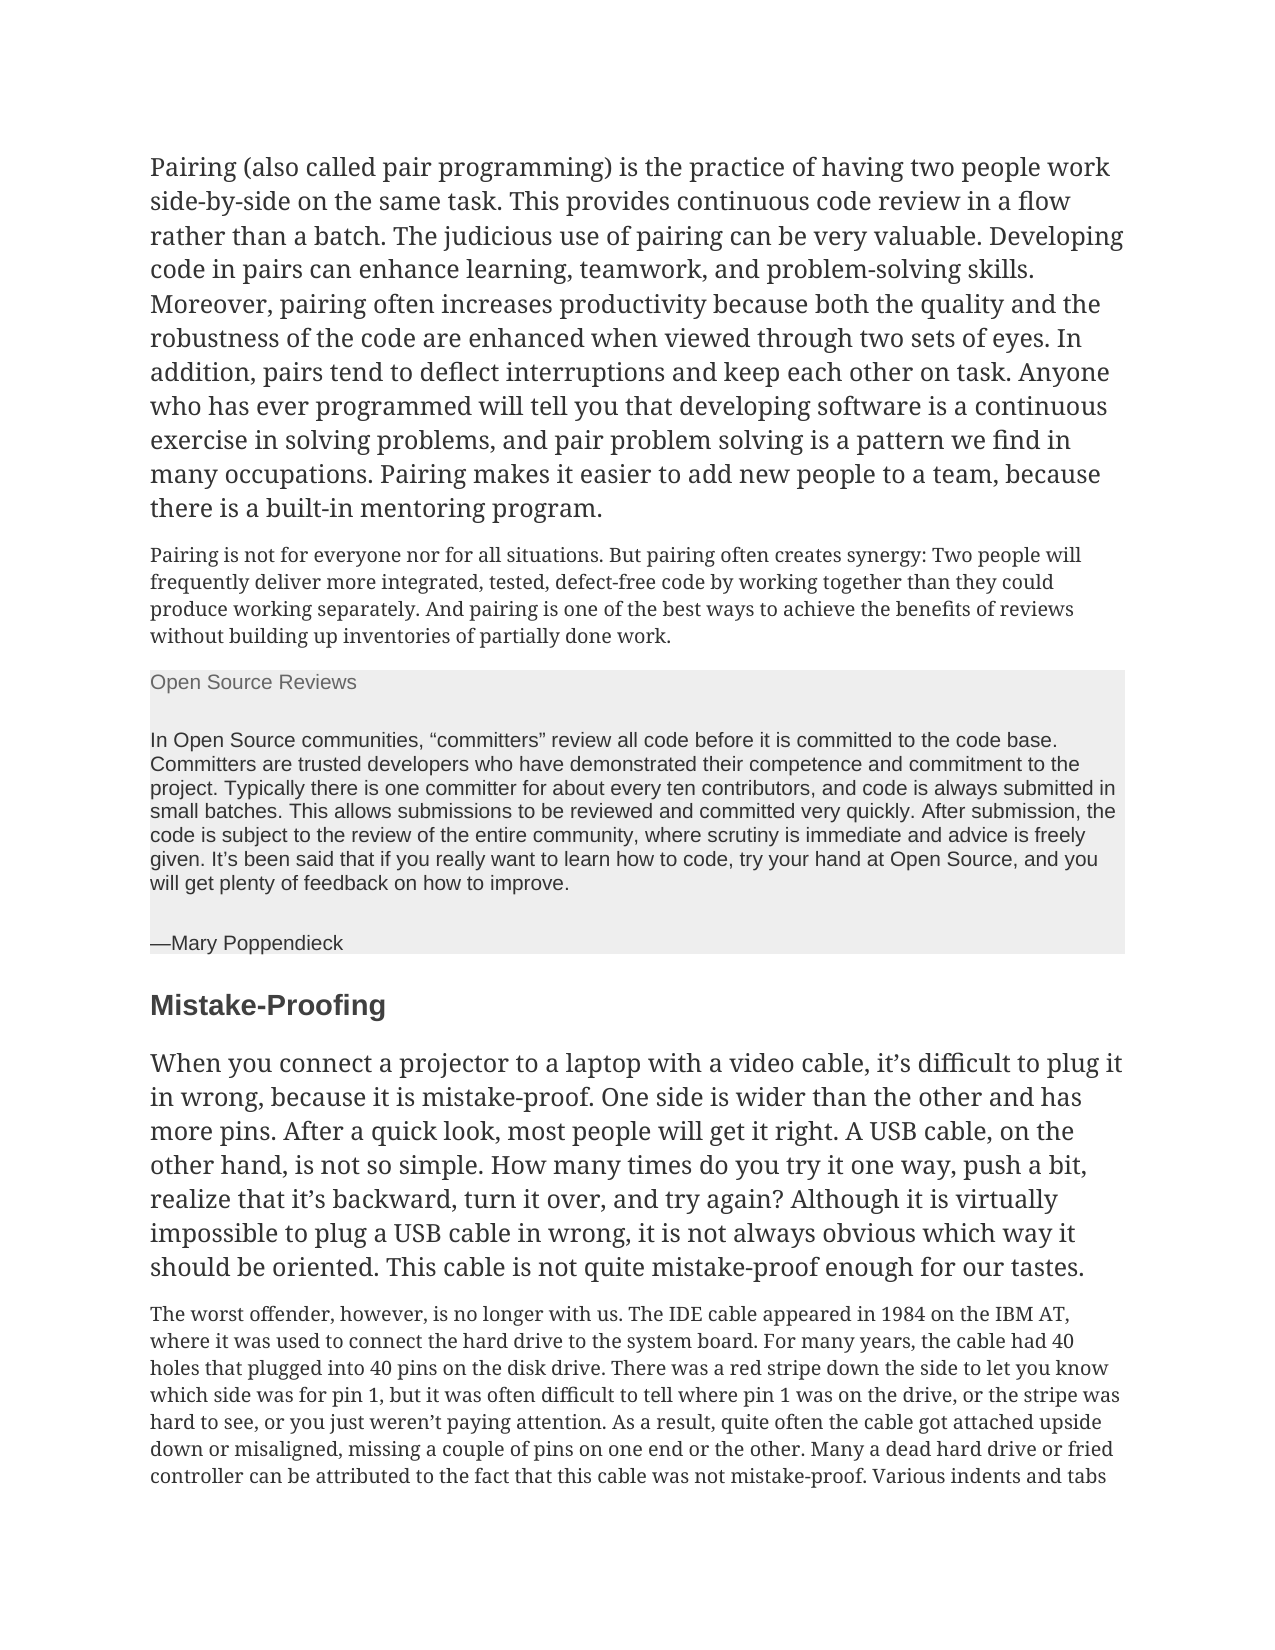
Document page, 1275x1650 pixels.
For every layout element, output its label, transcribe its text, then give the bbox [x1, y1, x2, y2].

text Open Source Reviews [150, 670, 1125, 694]
subtitle Mistake-Proofing [150, 988, 1125, 1021]
text In Open Source communities, “committers” review all code before it is committed to the code base. Committers are trusted developers who have demonstrated their competence and commitment to the project. Typically there is one committer for about every ten contributors, and code is always submitted in small batches. This allows submissions to be reviewed and committed very quickly. After submission, the code is subject to the review of the entire community, where scrutiny is immediate and advice is freely given. It’s been said that if you really want to learn how to code, try your hand at Open Source, and you will get plenty of feedback on how to improve. [150, 727, 1125, 895]
text —Mary Poppendieck [150, 931, 1125, 954]
text Pairing is not for everyone nor for all situations. But pairing often creates synergy: Two people will frequently deliver more integrated, tested, defect-free code by working together than they could produce working separately. And pairing is one of the best ways to achieve the benefits of reviews without building up inventories of partially done work. [150, 541, 1125, 649]
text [150, 1301, 1125, 1489]
text When you connect a projector to a laptop with a video cable, it’s difficult to plug it in wrong, because it is mistake-proof. One side is wider than the other and has more pins. After a quick look, most people will get it right. A USB cable, on the other hand, is not so simple. How many times do you try it one way, push a bit, realize that it’s backward, turn it over, and try again? Although it is virtually impossible to plug a USB cable in wrong, it is not always obvious which way it should be oriented. This cable is not quite mistake-proof enough for our tastes. [150, 1046, 1125, 1284]
text Pairing (also called pair programming) is the practice of having two people work side-by-side on the same task. This provides continuous code review in a flow rather than a batch. The judicious use of pairing can be very valuable. Developing code in pairs can enhance learning, teamwork, and problem-solving skills. Moreover, pairing often increases productivity because both the quality and the robustness of the code are enhanced when viewed through two sets of eyes. In addition, pairs tend to deflect interruptions and keep each other on task. Anyone who has ever programmed will tell you that developing software is a continuous exercise in solving problems, and pair problem solving is a pattern we find in many occupations. Pairing makes it easier to add new people to a team, because there is a built-in mentoring program. [150, 150, 1125, 525]
